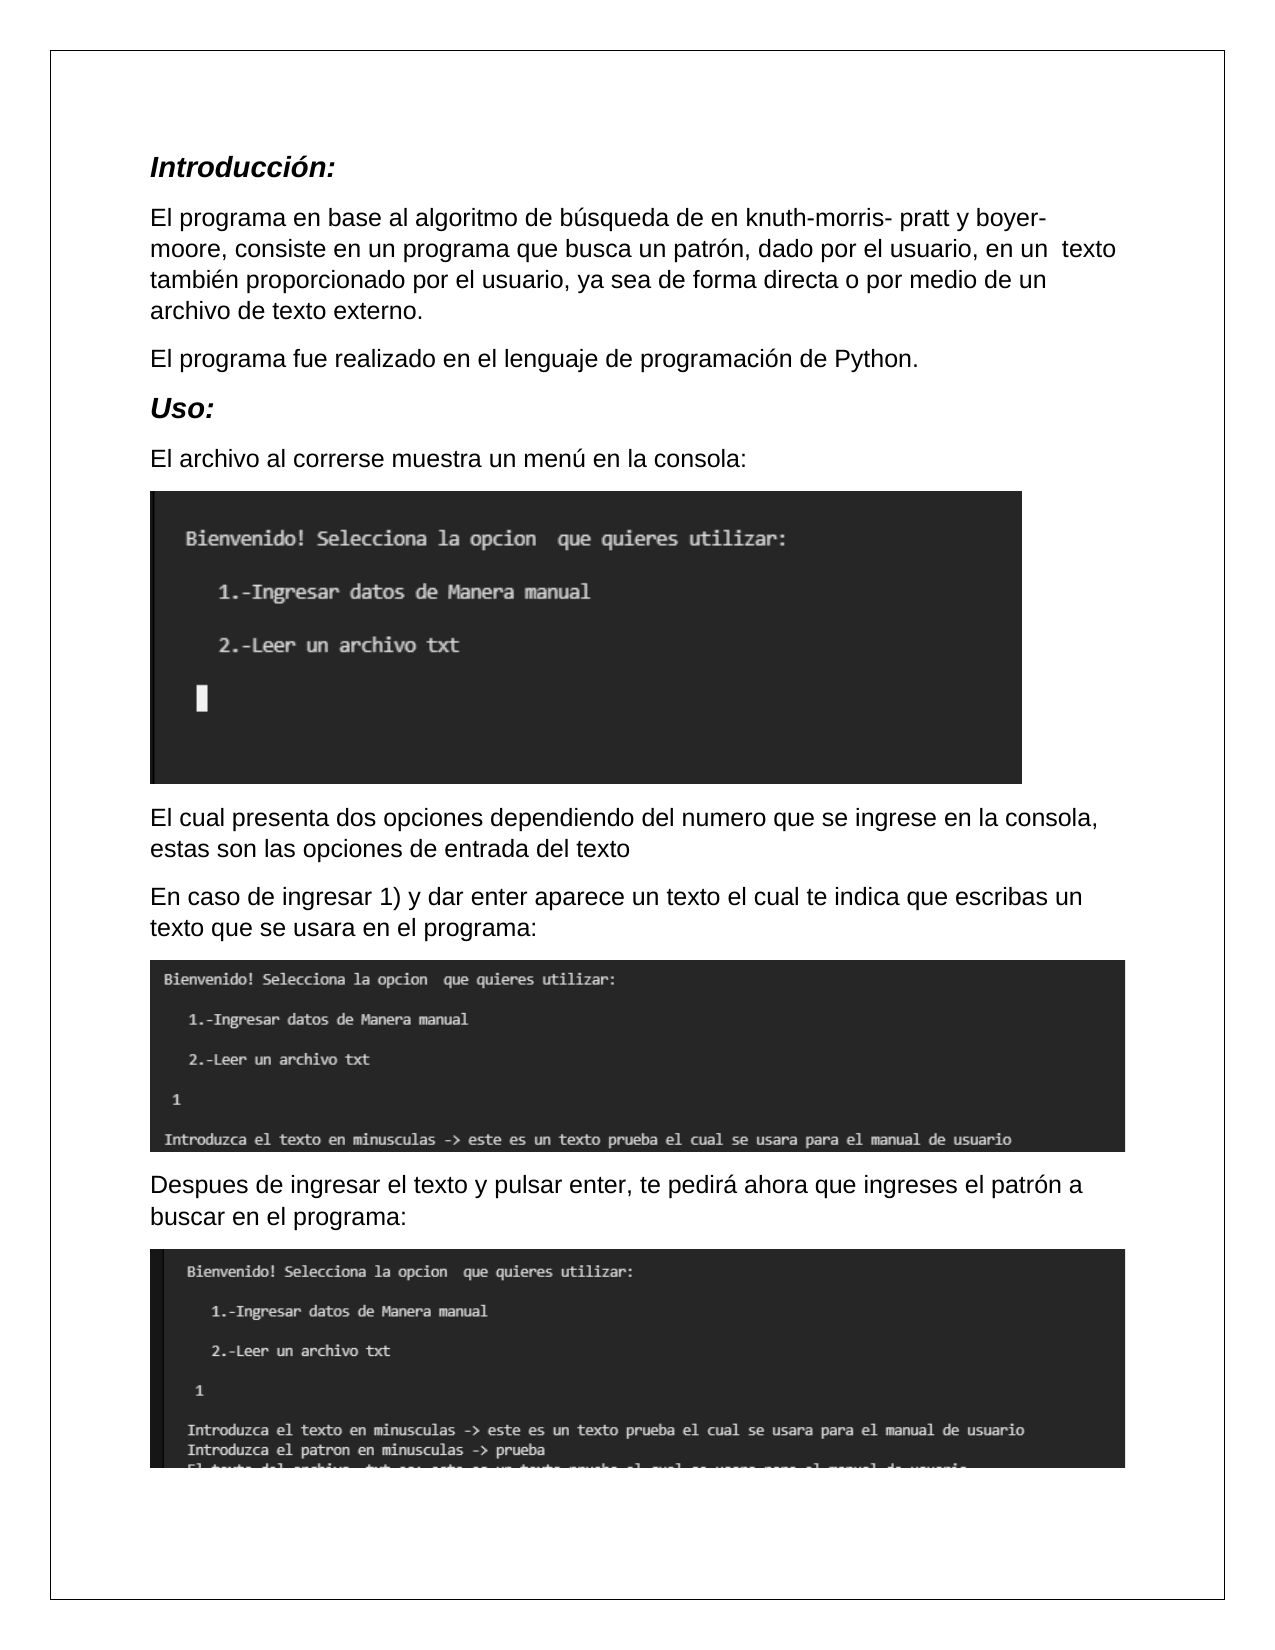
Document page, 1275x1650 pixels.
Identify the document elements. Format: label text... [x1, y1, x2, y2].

picture [150, 1249, 1125, 1468]
text El programa fue realizado en el lenguaje de programación de Python. [150, 344, 1125, 372]
text Uso: [150, 391, 1125, 425]
text El programa en base al algoritmo de búsqueda de en knuth-morris- pratt y boyer-moore, consiste en un programa que busca un patrón, dado por el usuario, en un texto también proporcionado por el usuario, ya sea de forma directa o por medio de un archivo de texto externo. [150, 203, 1125, 325]
text Despues de ingresar el texto y pulsar enter, te pedirá ahora que ingreses el patrón a buscar en el programa: [150, 1171, 1125, 1230]
picture [150, 960, 1125, 1152]
text Introducción: [150, 150, 1125, 183]
text En caso de ingresar 1) y dar enter aparece un texto el cual te indica que escribas un texto que se usara en el programa: [150, 882, 1125, 941]
picture [150, 491, 1022, 784]
text El cual presenta dos opciones dependiendo del numero que se ingrese en la consola, estas son las opciones de entrada del texto [150, 803, 1125, 863]
text El archivo al correrse muestra un menú en la consola: [150, 444, 1125, 473]
